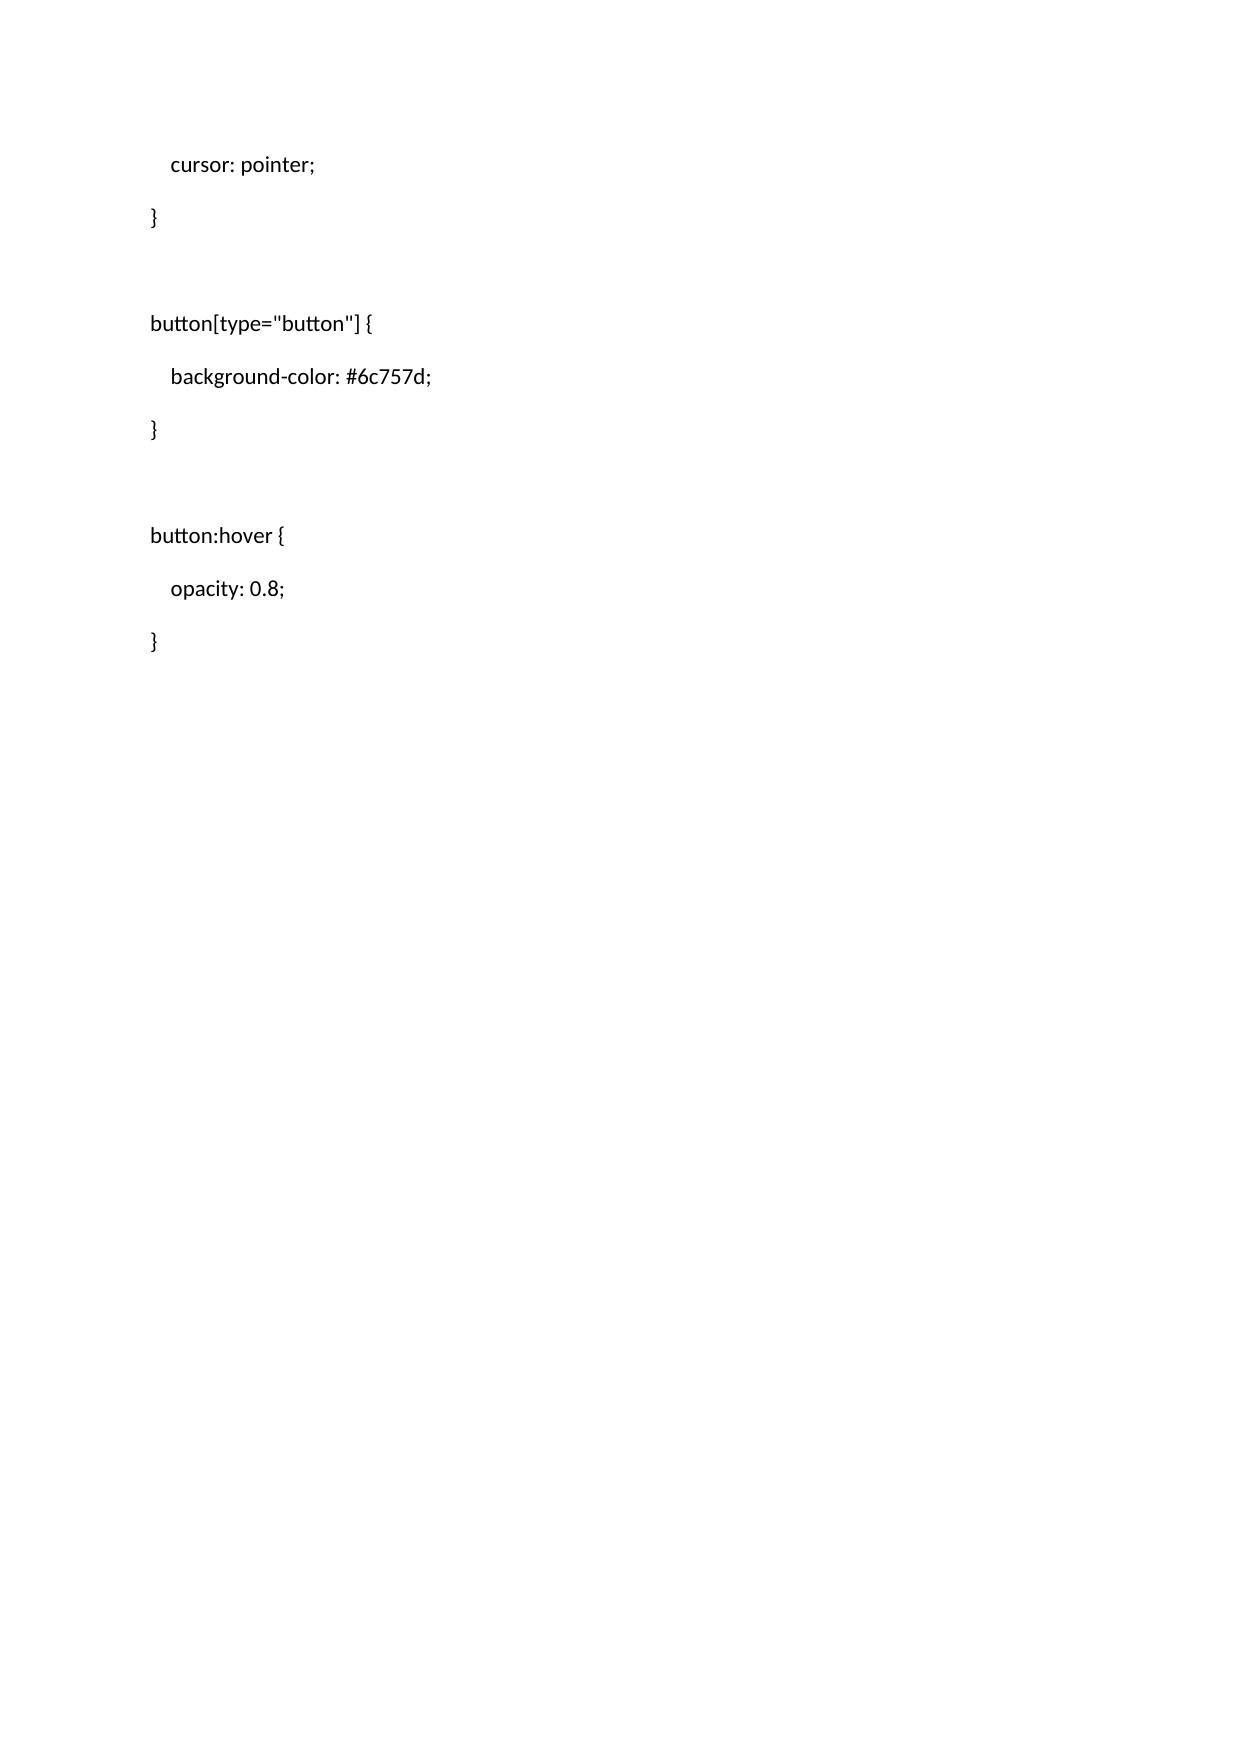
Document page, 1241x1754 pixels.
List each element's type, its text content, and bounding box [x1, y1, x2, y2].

text } [150, 203, 1090, 231]
text background-color: #6c757d; [150, 362, 1090, 390]
text } [150, 627, 1090, 655]
text } [150, 415, 1090, 443]
text button:hover { [150, 521, 1090, 549]
text opacity: 0.8; [150, 574, 1090, 602]
text cursor: pointer; [150, 150, 1090, 178]
text button[type="button"] { [150, 309, 1090, 337]
